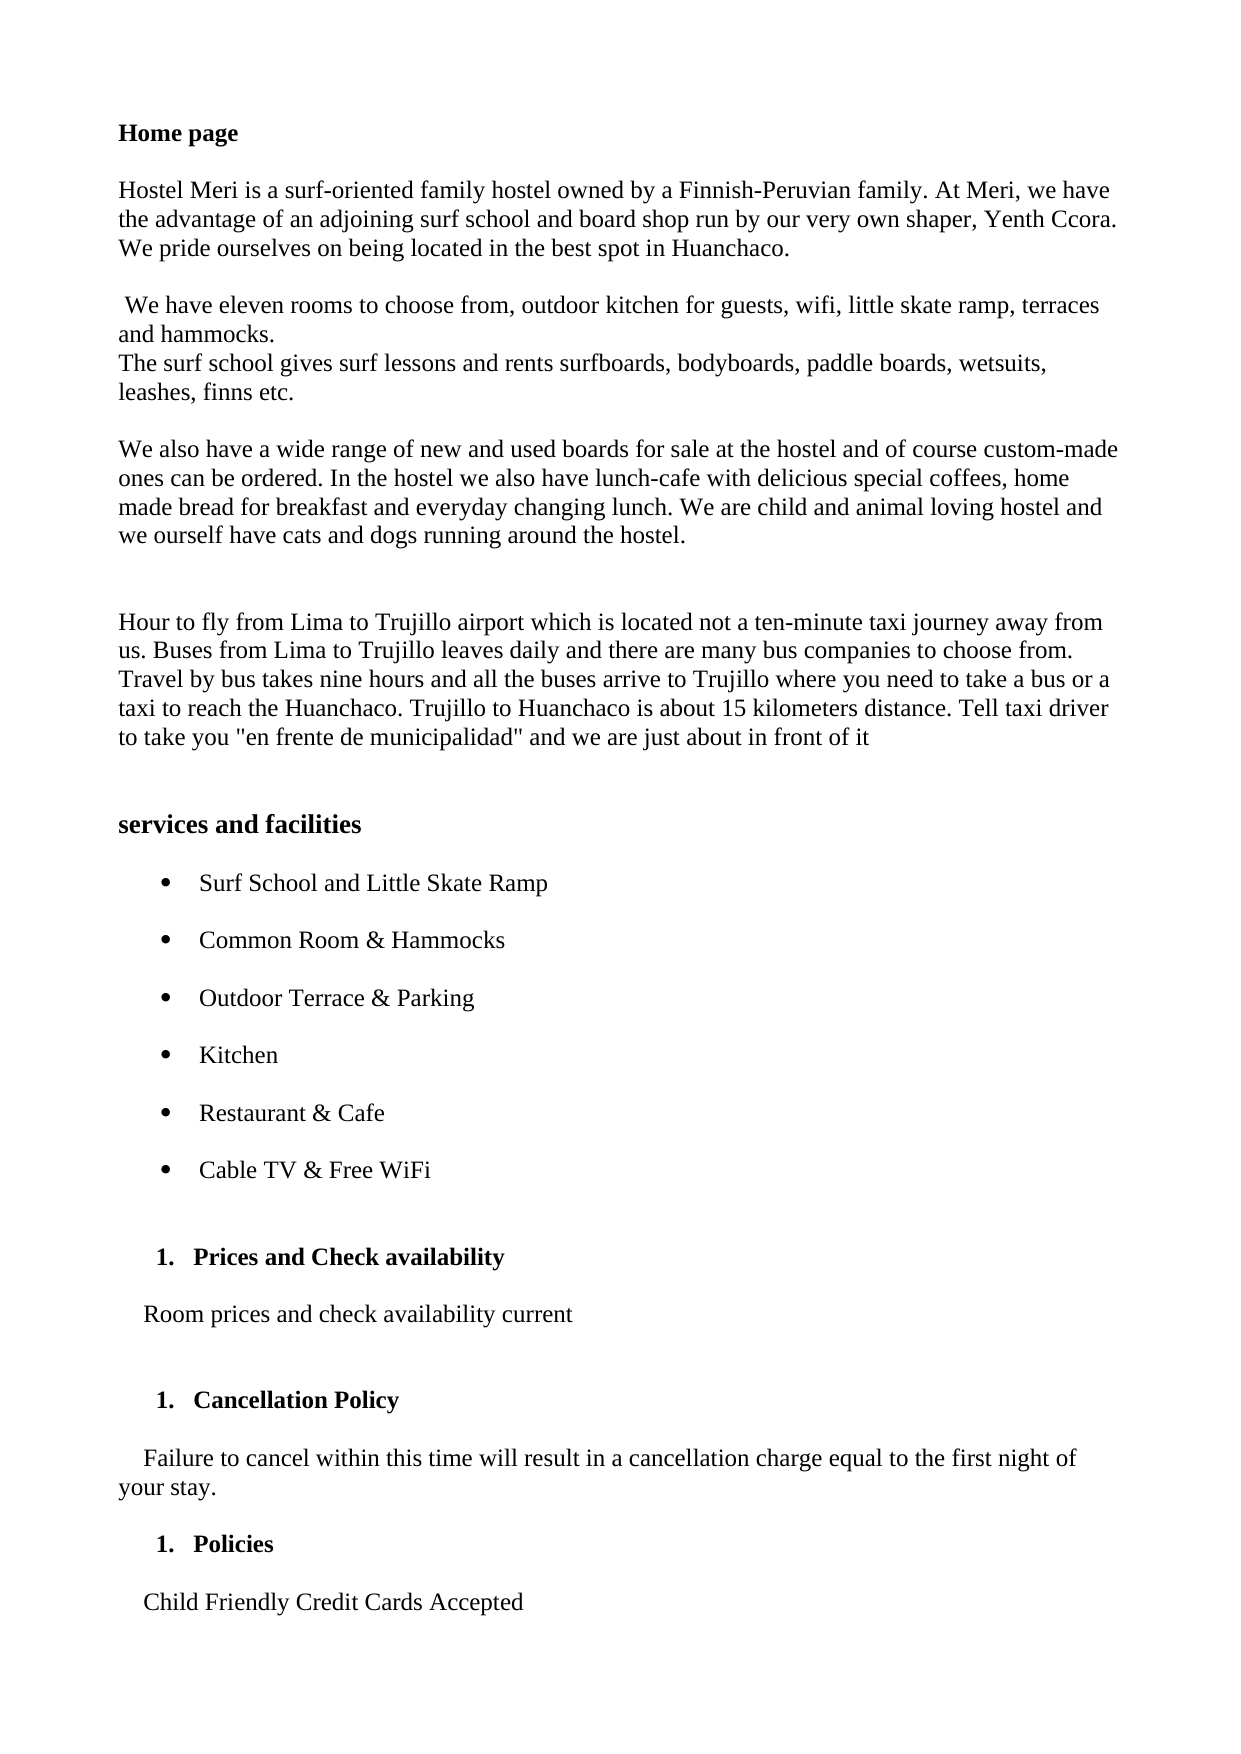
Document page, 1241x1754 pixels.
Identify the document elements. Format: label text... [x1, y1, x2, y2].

text The surf school gives surf lessons and rents surfboards, bodyboards, paddle boards, wetsuits, leashes, finns etc. [118, 348, 1122, 406]
text Failure to cancel within this time will result in a cancellation charge equal to the first night of your stay. [118, 1443, 1122, 1501]
text Room prices and check availability current [118, 1299, 1122, 1328]
list Policies [156, 1529, 1122, 1558]
text Hostel Meri is a surf-oriented family hostel owned by a Finnish-Peruvian family. At Meri, we have the advantage of an adjoining surf school and board shop run by our very own shaper, Yenth Ccora. We pride ourselves on being located in the best spot in Huanchaco. [118, 176, 1122, 262]
list Restaurant & Cafe [161, 1098, 1122, 1127]
text We have eleven rooms to choose from, outdoor kitchen for guests, wifi, little skate ramp, terraces and hammocks. [118, 291, 1122, 348]
text Hour to fly from Lima to Trujillo airport which is located not a ten-minute taxi journey away from us. Buses from Lima to Trujillo leaves daily and there are many bus companies to choose from. Travel by bus takes nine hours and all the buses arrive to Trujillo where you need to take a bus or a taxi to reach the Huanchaco. Trujillo to Huanchaco is about 15 kilometers distance. Tell taxi driver to take you "en frente de municipalidad" and we are just about in front of it [118, 607, 1122, 751]
list Cable TV & Free WiFi [161, 1156, 1122, 1184]
list Cancellation Policy [156, 1386, 1122, 1414]
list Common Room & Hammocks [161, 926, 1122, 954]
text Home page [118, 118, 1122, 147]
text Child Friendly Credit Cards Accepted [118, 1587, 1122, 1616]
list Surf School and Little Skate Ramp [161, 868, 1122, 897]
text We also have a wide range of new and used boards for sale at the hostel and of course custom-made ones can be ordered. In the hostel we also have lunch-cafe with delicious special coffees, home made bread for breakfast and everyday changing lunch. We are child and animal loving hostel and we ourself have cats and dogs running around the hostel. [118, 434, 1122, 549]
list Outdoor Terrace & Parking [161, 983, 1122, 1012]
list Kitchen [161, 1041, 1122, 1069]
list Prices and Check availability [156, 1242, 1122, 1271]
text services and facilities [118, 808, 1122, 839]
